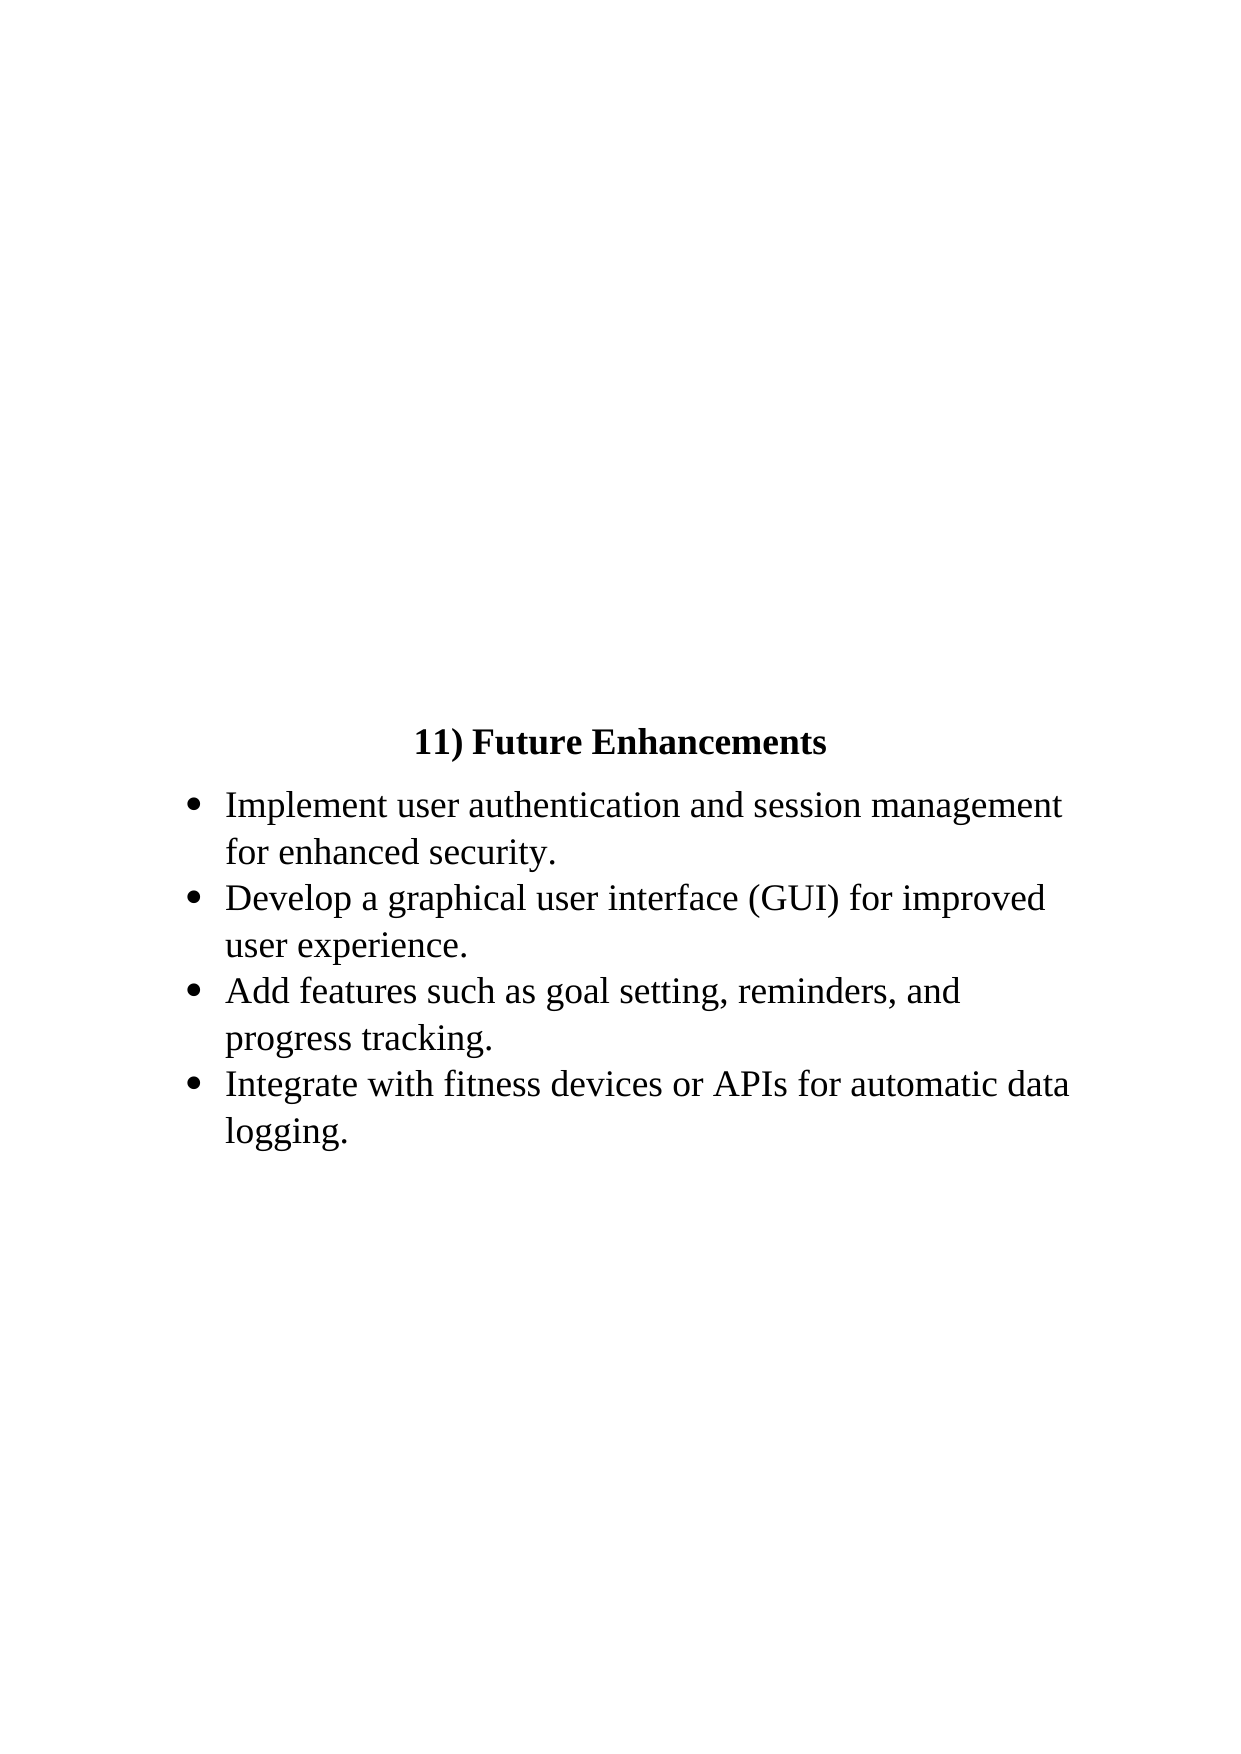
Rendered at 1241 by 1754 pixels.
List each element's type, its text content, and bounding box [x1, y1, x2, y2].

list Implement user authentication and session management for enhanced security. [187, 782, 1090, 872]
list Add features such as goal setting, reminders, and progress tracking. [187, 969, 1090, 1058]
list Develop a graphical user interface (GUI) for improved user experience. [187, 876, 1090, 965]
list Integrate with fitness devices or APIs for automatic data logging. [187, 1062, 1090, 1152]
text 11) Future Enhancements [150, 719, 1090, 762]
